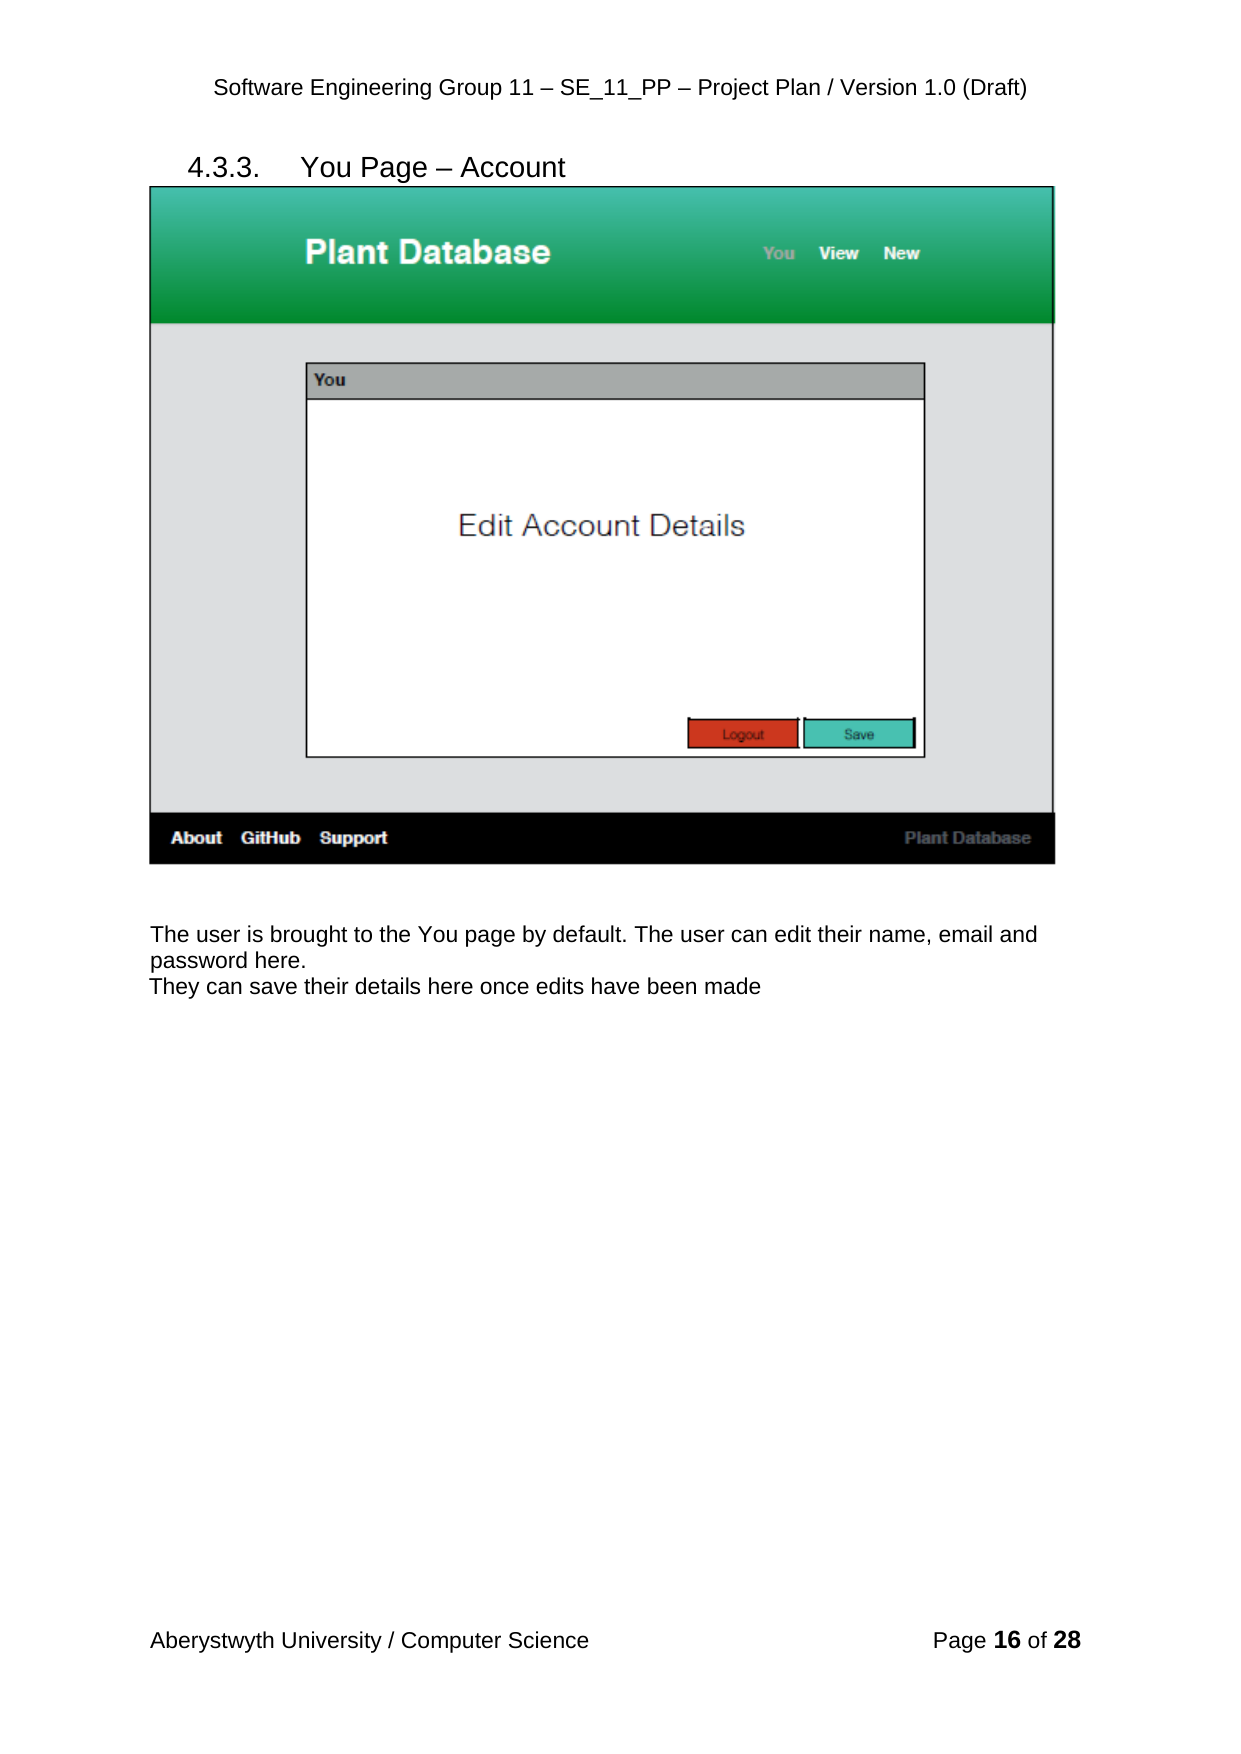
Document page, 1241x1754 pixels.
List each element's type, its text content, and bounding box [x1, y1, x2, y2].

subtitle You Page – Account [187, 150, 1090, 183]
text They can save their details here once edits have been made [148, 973, 1090, 999]
picture [148, 186, 1057, 866]
text The user is brought to the You page by default. The user can edit their name, email and password here. [150, 921, 1090, 973]
